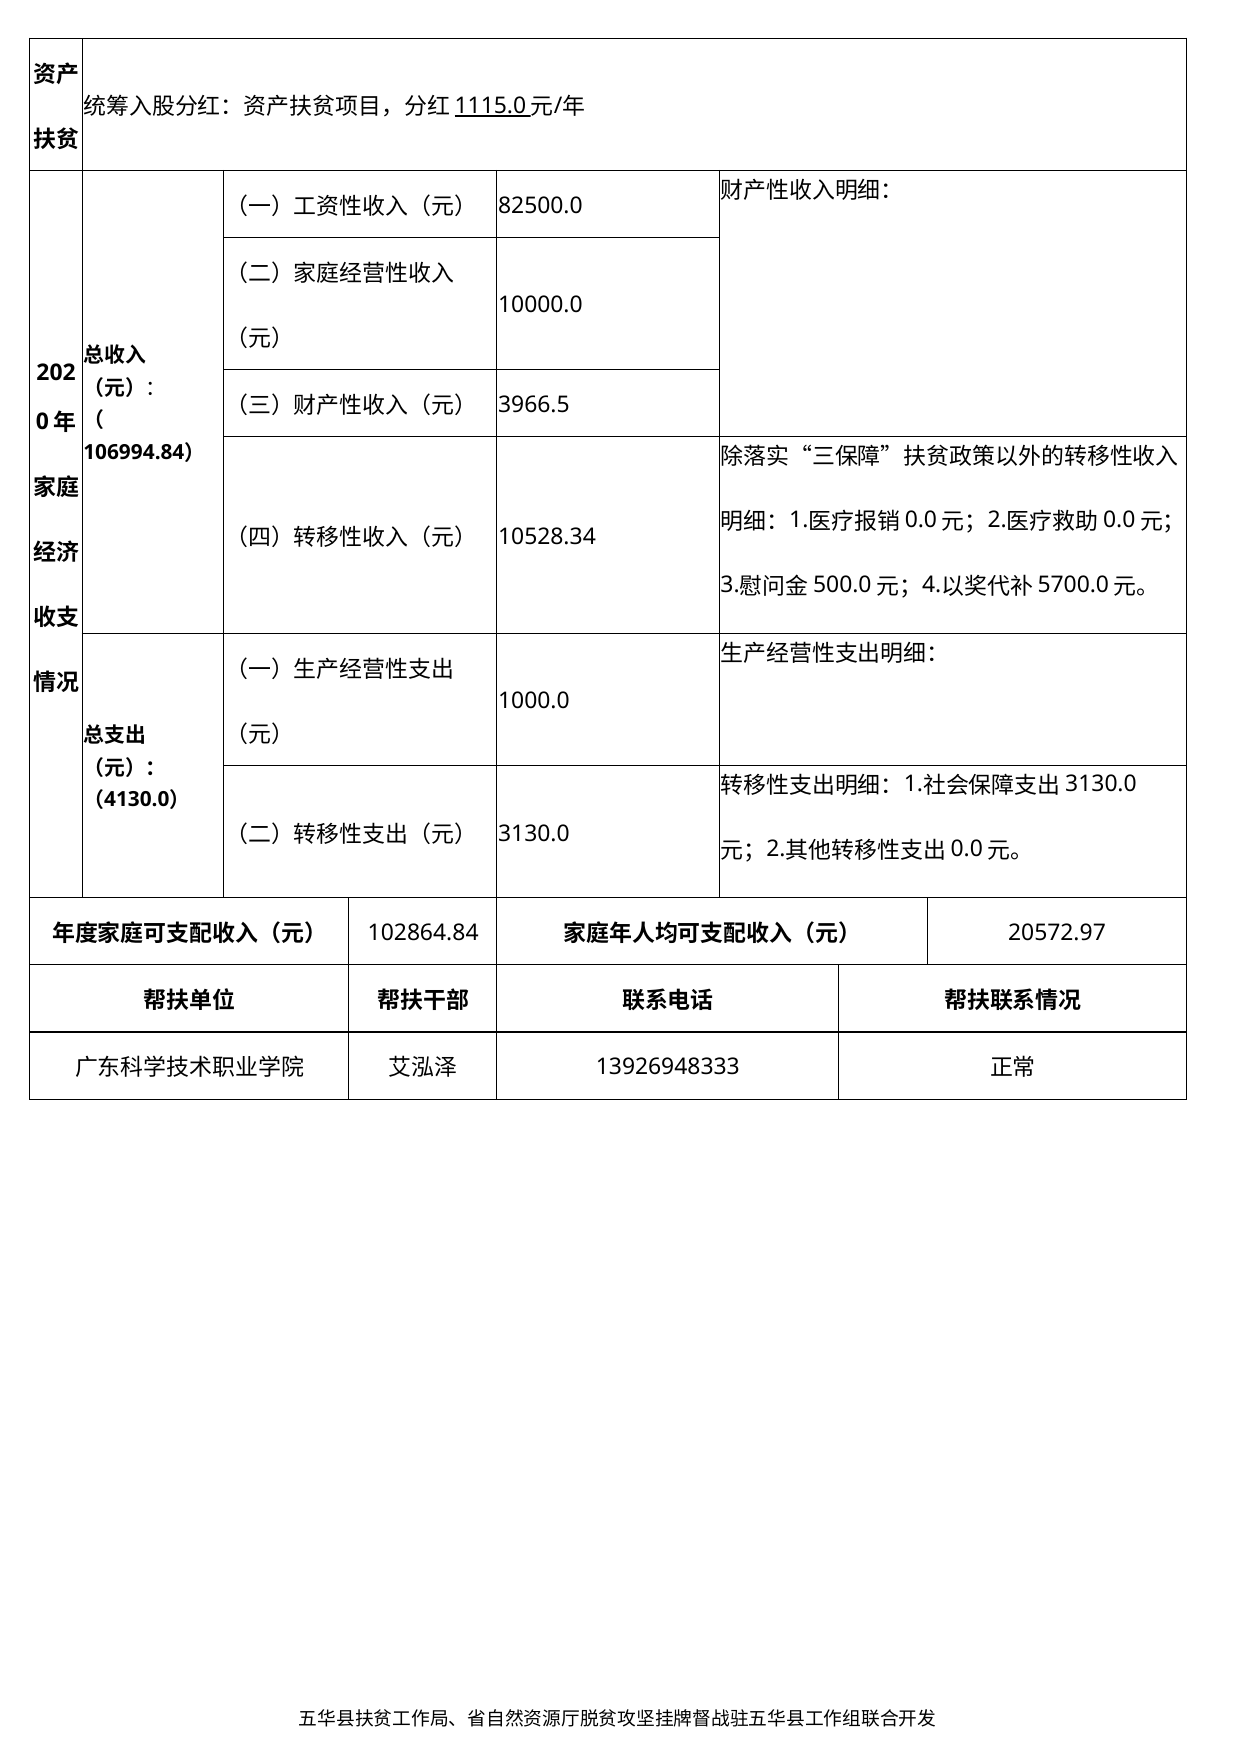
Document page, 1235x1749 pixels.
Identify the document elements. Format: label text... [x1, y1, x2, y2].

table_cell 82500.0 [497, 171, 719, 237]
table_cell 帮扶单位 [30, 965, 348, 1031]
table_cell 20572.97 [928, 898, 1186, 964]
table_cell 艾泓泽 [349, 1033, 496, 1098]
table_cell （二）家庭经营性收入（元） [224, 238, 496, 369]
table_cell 统筹入股分红：资产扶贫项目，分红1115.0元/年 [83, 39, 1186, 170]
table_cell 家庭年人均可支配收入（元） [497, 898, 927, 964]
table_cell （三）财产性收入（元） [224, 370, 496, 436]
table_cell （一）工资性收入（元） [224, 171, 496, 237]
table_cell 10000.0 [497, 238, 719, 369]
table_cell 帮扶干部 [349, 965, 496, 1031]
table_cell 3966.5 [497, 370, 719, 436]
table_cell 10528.34 [497, 437, 719, 633]
table_cell （二）转移性支出（元） [224, 766, 496, 897]
table_cell 财产性收入明细： [720, 171, 1186, 436]
table_cell 资产扶贫 [30, 39, 82, 170]
table_cell 102864.84 [349, 898, 496, 964]
table_cell 正常 [839, 1033, 1186, 1098]
table_cell （一）生产经营性支出（元） [224, 634, 496, 765]
table_cell 2020年家庭经济收支情况 [30, 171, 82, 897]
table_cell 广东科学技术职业学院 [30, 1033, 348, 1098]
table_cell 1000.0 [497, 634, 719, 765]
table_cell 3130.0 [497, 766, 719, 897]
table_cell 总支出（元）： （4130.0） [83, 634, 223, 897]
table_cell （四）转移性收入（元） [224, 437, 496, 633]
table_cell 除落实“三保障”扶贫政策以外的转移性收入明细：1.医疗报销0.0元；2.医疗救助0.0元；3.慰问金500.0元；4.以奖代补5700.0元。 [720, 437, 1186, 633]
table_cell 年度家庭可支配收入（元） [30, 898, 348, 964]
table_cell 帮扶联系情况 [839, 965, 1186, 1031]
table_cell 联系电话 [497, 965, 838, 1031]
table_cell 生产经营性支出明细： [720, 634, 1186, 765]
table_cell 13926948333 [497, 1033, 838, 1098]
table_cell 总收入（元）： （106994.84） [83, 171, 223, 633]
table_cell 转移性支出明细：1.社会保障支出3130.0元；2.其他转移性支出0.0元。 [720, 766, 1186, 897]
